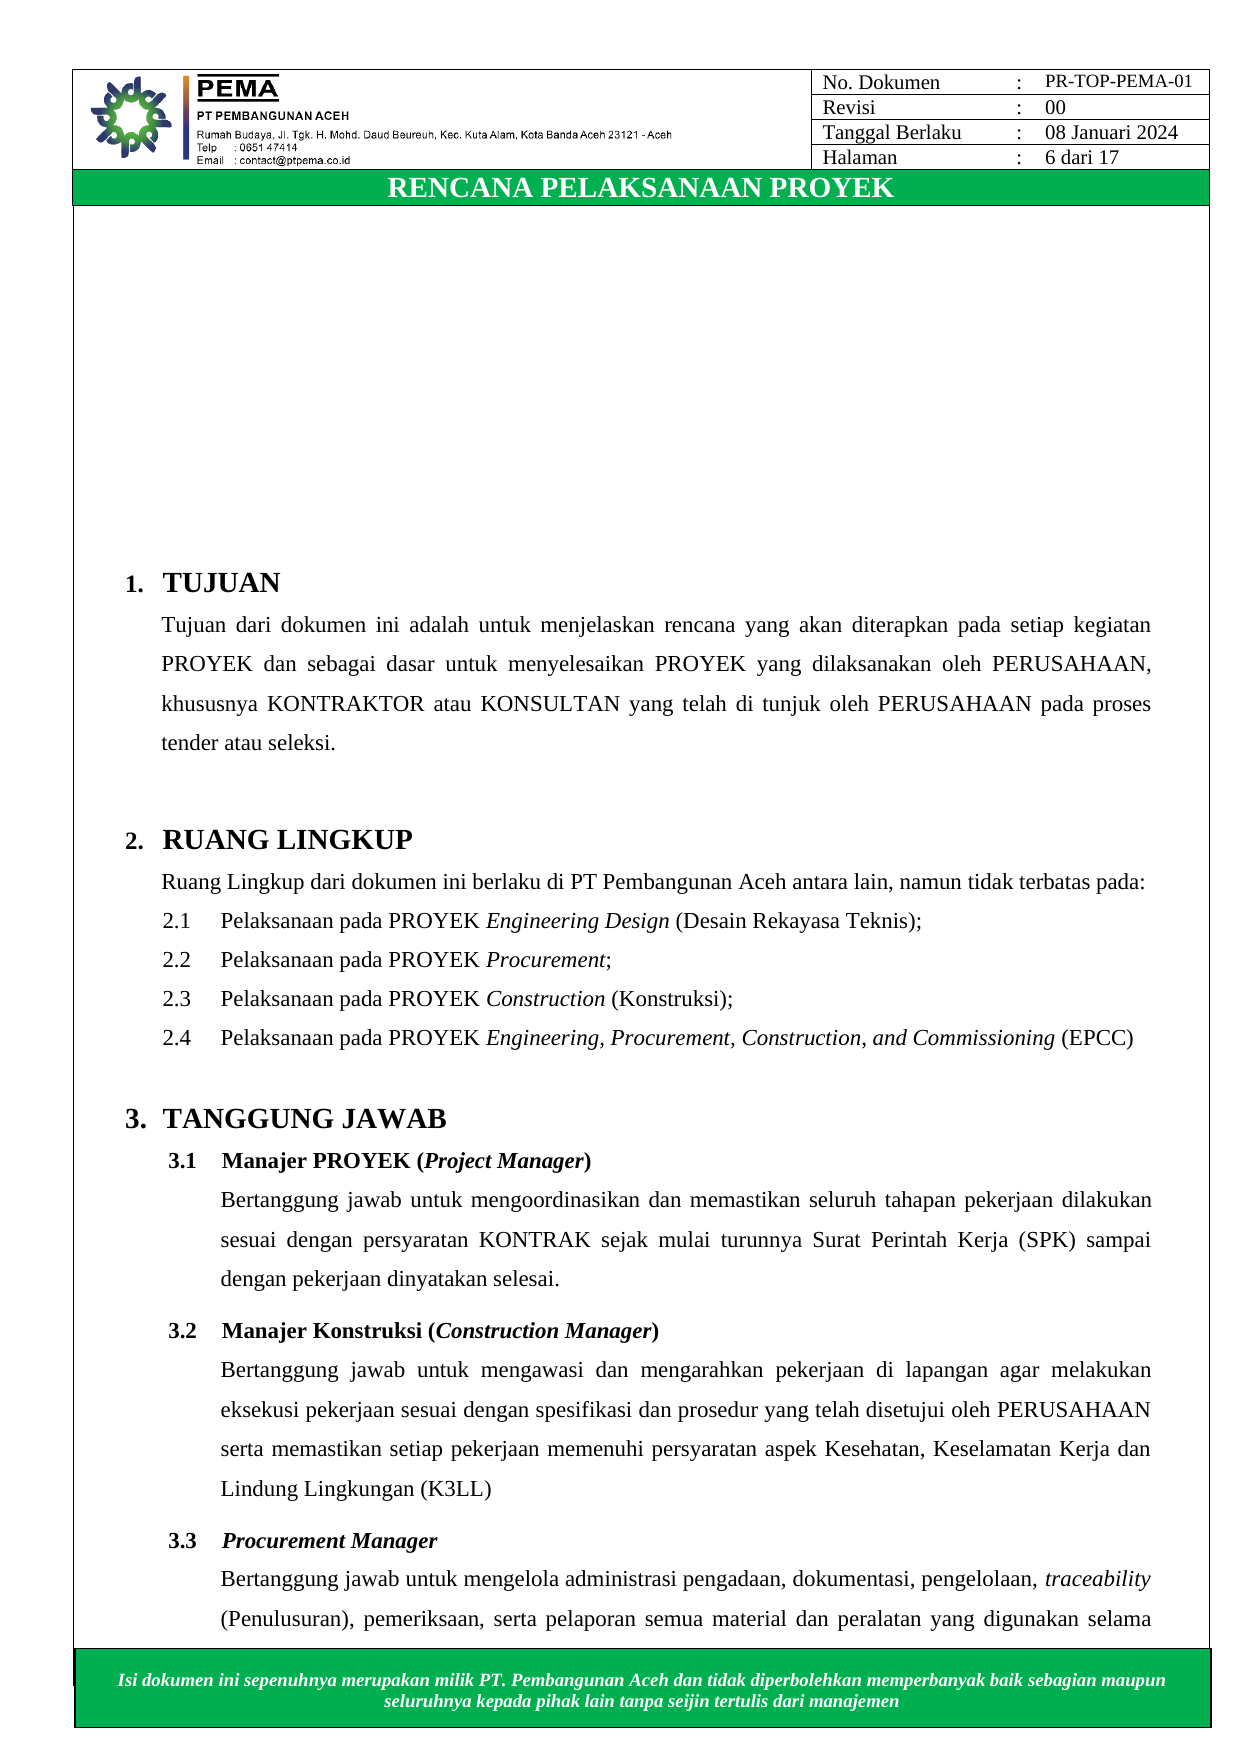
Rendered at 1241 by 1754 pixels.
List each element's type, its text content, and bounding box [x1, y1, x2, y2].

list Pelaksanaan pada PROYEK Engineering Design (Desain Rekayasa Teknis); [162, 907, 1153, 934]
list Manajer Konstruksi (Construction Manager) [168, 1317, 1153, 1344]
list Manajer PROYEK (Project Manager) [168, 1148, 1153, 1174]
list Pelaksanaan pada PROYEK Engineering, Procurement, Construction, and Commissioning (EPCC) [162, 1024, 1153, 1050]
text Bertanggung jawab untuk mengawasi dan mengarahkan pekerjaan di lapangan agar melakukan eksekusi pekerjaan sesuai dengan spesifikasi dan prosedur yang telah disetujui oleh PERUSAHAAN serta memastikan setiap pekerjaan memenuhi persyaratan aspek Kesehatan, Keselamatan Kerja dan Lindung Lingkungan (K3LL) [220, 1356, 1153, 1501]
list Pelaksanaan pada PROYEK Procurement; [162, 946, 1153, 972]
list Procurement Manager [168, 1527, 1153, 1553]
text Bertanggung jawab untuk mengoordinasikan dan memastikan seluruh tahapan pekerjaan dilakukan sesuai dengan persyaratan KONTRAK sejak mulai turunnya Surat Perintah Kerja (SPK) sampai dengan pekerjaan dinyatakan selesai. [191, 1186, 1153, 1292]
subtitle TUJUAN [125, 565, 1153, 598]
subtitle TANGGUNG JAWAB [125, 1102, 1153, 1135]
picture [87, 74, 672, 167]
list Pelaksanaan pada PROYEK Construction (Konstruksi); [162, 985, 1153, 1011]
text Ruang Lingkup dari dokumen ini berlaku di PT Pembangunan Aceh antara lain, namun tidak terbatas pada: [161, 868, 1153, 895]
subtitle RUANG LINGKUP [125, 822, 1153, 856]
text Tujuan dari dokumen ini adalah untuk menjelaskan rencana yang akan diterapkan pada setiap kegiatan PROYEK dan sebagai dasar untuk menyelesaikan PROYEK yang dilaksanakan oleh PERUSAHAAN, khususnya KONTRAKTOR atau KONSULTAN yang telah di tunjuk oleh PERUSAHAAN pada proses tender atau seleksi. [161, 611, 1153, 756]
